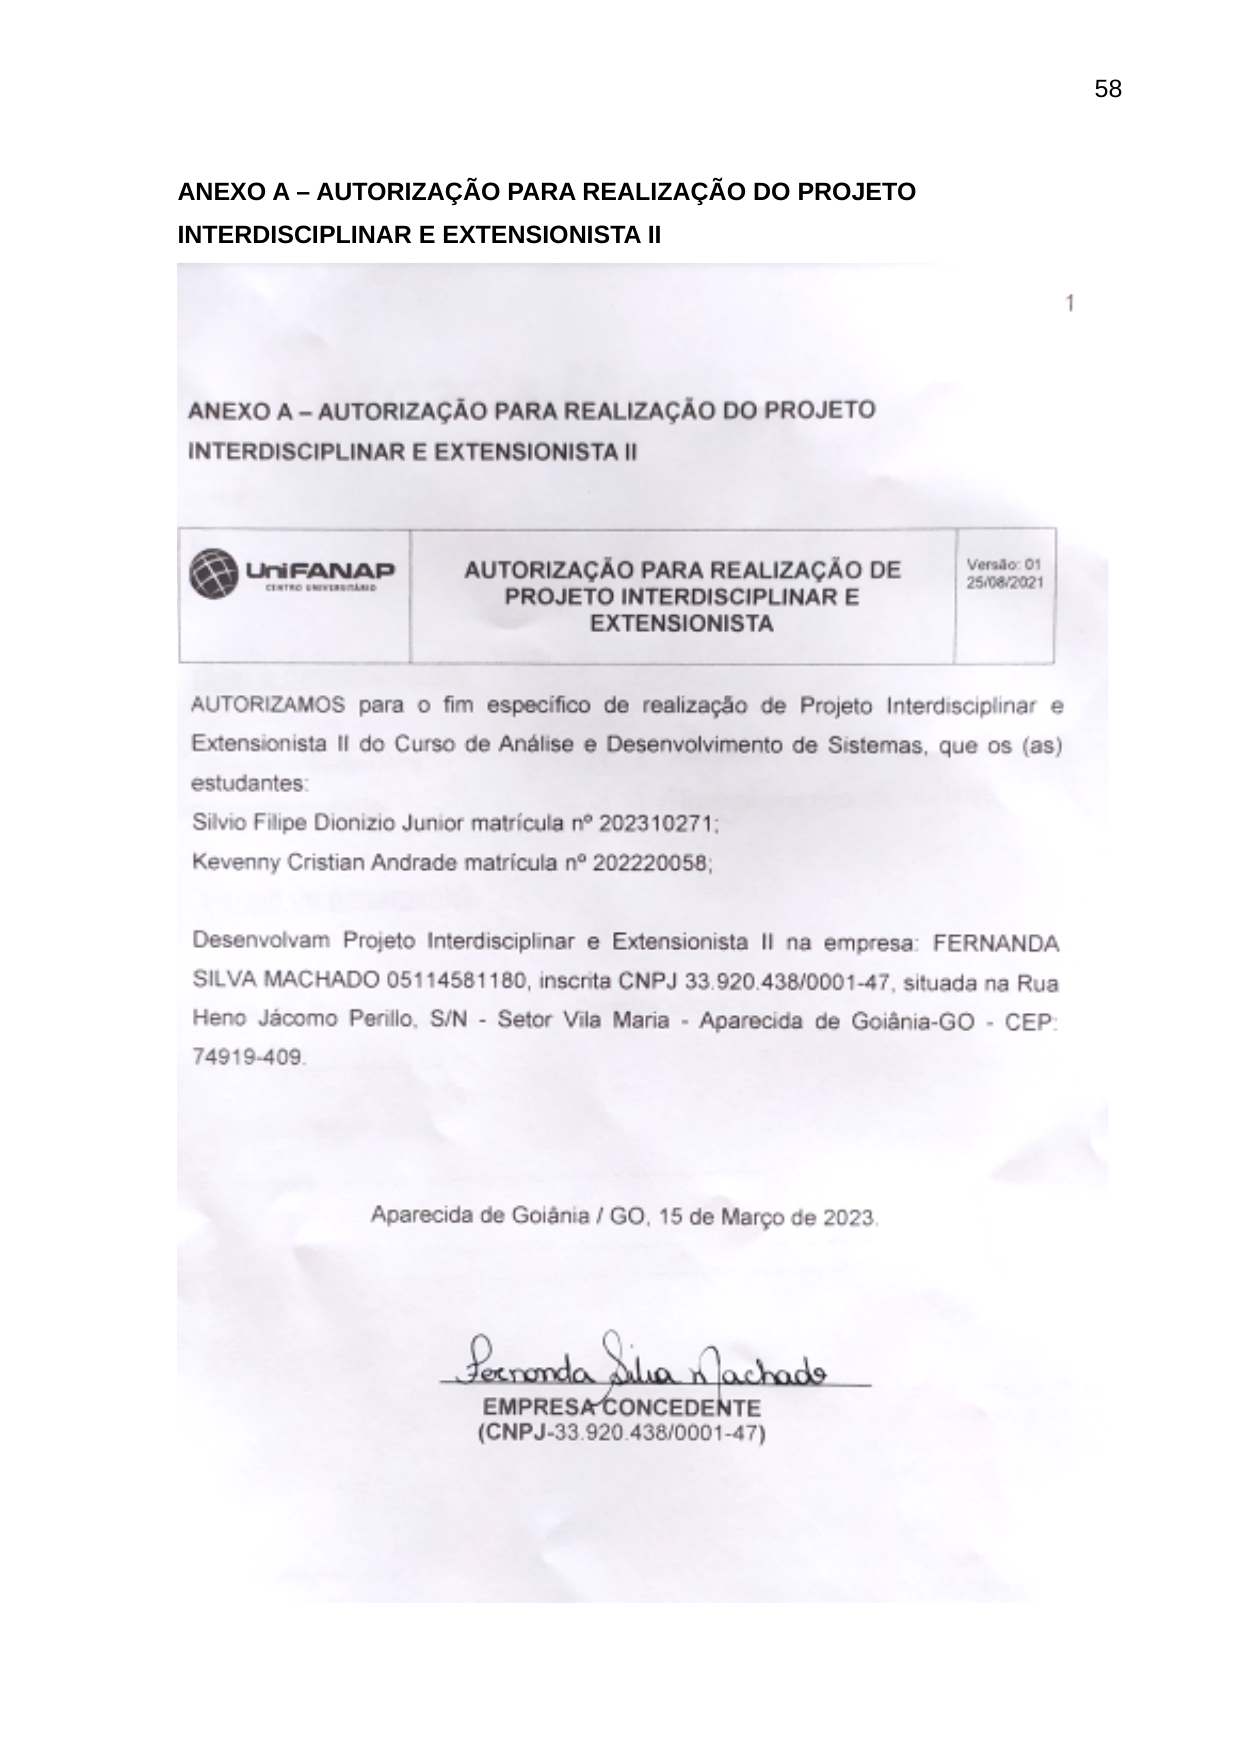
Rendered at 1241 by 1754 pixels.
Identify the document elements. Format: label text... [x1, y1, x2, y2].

picture [177, 263, 1111, 1603]
subtitle ANEXO A – AUTORIZAÇÃO PARA REALIZAÇÃO DO PROJETO INTERDISCIPLINAR E EXTENSIONISTA II [177, 177, 1122, 249]
